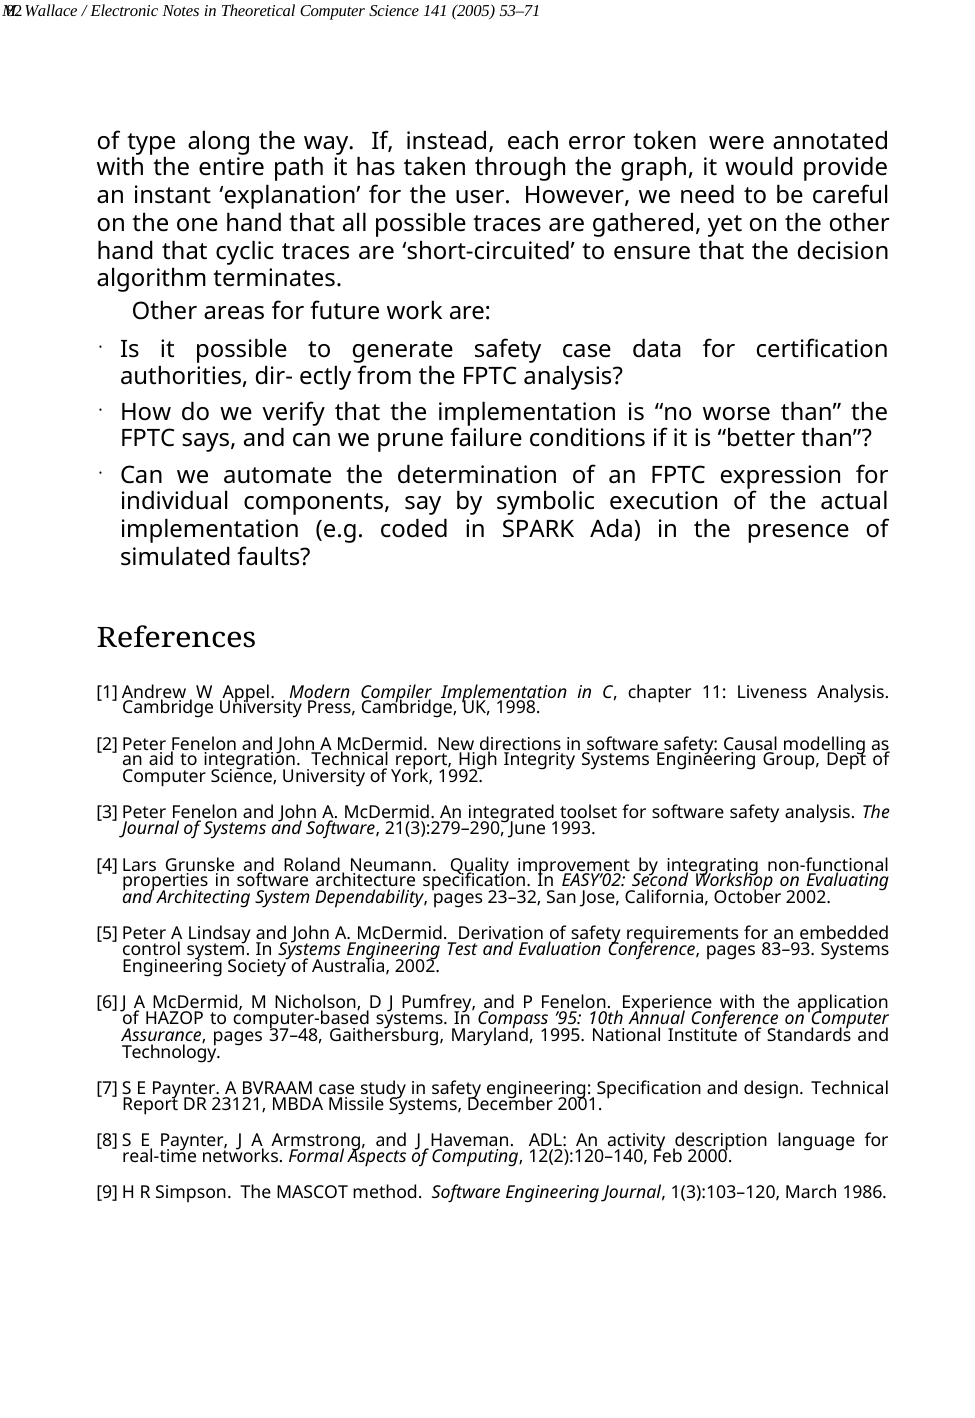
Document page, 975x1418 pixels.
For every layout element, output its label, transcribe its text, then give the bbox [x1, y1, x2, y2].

text of type along the way. If, instead, each error token were annotated with the entire path it has taken through the graph, it would provide an instant ‘explanation’ for the user. However, we need to be careful on the one hand that all possible traces are gathered, yet on the other hand that cyclic traces are ‘short-circuited’ to ensure that the decision algorithm terminates. [96, 127, 890, 294]
list H R Simpson. The MASCOT method. Software Engineering Journal, 1(3):103–120, March 1986. [96, 1185, 454, 1202]
list S E Paynter, J A Armstrong, and J Haveman. ADL: An activity description language for real-time networks. Formal Aspects of Computing, 12(2):120–140, Feb 2000. [96, 1133, 889, 1167]
list J A McDermid, M Nicholson, D J Pumfrey, and P Fenelon. Experience with the application of HAZOP to computer-based systems. In Compass ’95: 10th Annual Conference on Computer Assurance, pages 37–48, Gaithersburg, Maryland, 1995. National Institute of Standards and Technology. [96, 995, 890, 1064]
list Is it possible to generate safety case data for certification authorities, dir- ectly from the FPTC analysis? [98, 336, 890, 391]
text Other areas for future work are: [131, 294, 904, 326]
list Can we automate the determination of an FPTC expression for individual components, say by symbolic execution of the actual implementation (e.g. coded in SPARK Ada) in the presence of simulated faults? [98, 461, 890, 572]
list Peter A Lindsay and John A. McDermid. Derivation of safety requirements for an embedded control system. In Systems Engineering Test and Evaluation Conference, pages 83–93. Systems Engineering Society of Australia, 2002. [96, 926, 890, 978]
list Peter Fenelon and John A McDermid. New directions in software safety: Causal modelling as an aid to integration. Technical report, High Integrity Systems Engineering Group, Dept of Computer Science, University of York, 1992. [96, 736, 890, 787]
list Lars Grunske and Roland Neumann. Quality improvement by integrating non-functional properties in software architecture specification. In EASY’02: Second Workshop on Evaluating and Architecting System Dependability, pages 23–32, San Jose, California, October 2002. [96, 857, 889, 908]
list H R Simpson. The MASCOT method. Software Engineering Journal, 1(3):103–120, March 1986. [451, 1185, 889, 1202]
list Peter Fenelon and John A. McDermid. An integrated toolset for software safety analysis. The Journal of Systems and Software, 21(3):279–290, June 1993. [96, 806, 890, 839]
list How do we verify that the implementation is “no worse than” the FPTC says, and can we prune failure conditions if it is “better than”? [98, 398, 889, 454]
subtitle References [96, 618, 904, 656]
list Andrew W Appel. Modern Compiler Implementation in C, chapter 11: Liveness Analysis. Cambridge University Press, Cambridge, UK, 1998. [96, 684, 889, 719]
list S E Paynter. A BVRAAM case study in safety engineering: Specification and design. Technical Report DR 23121, MBDA Missile Systems, December 2001. [96, 1081, 889, 1115]
